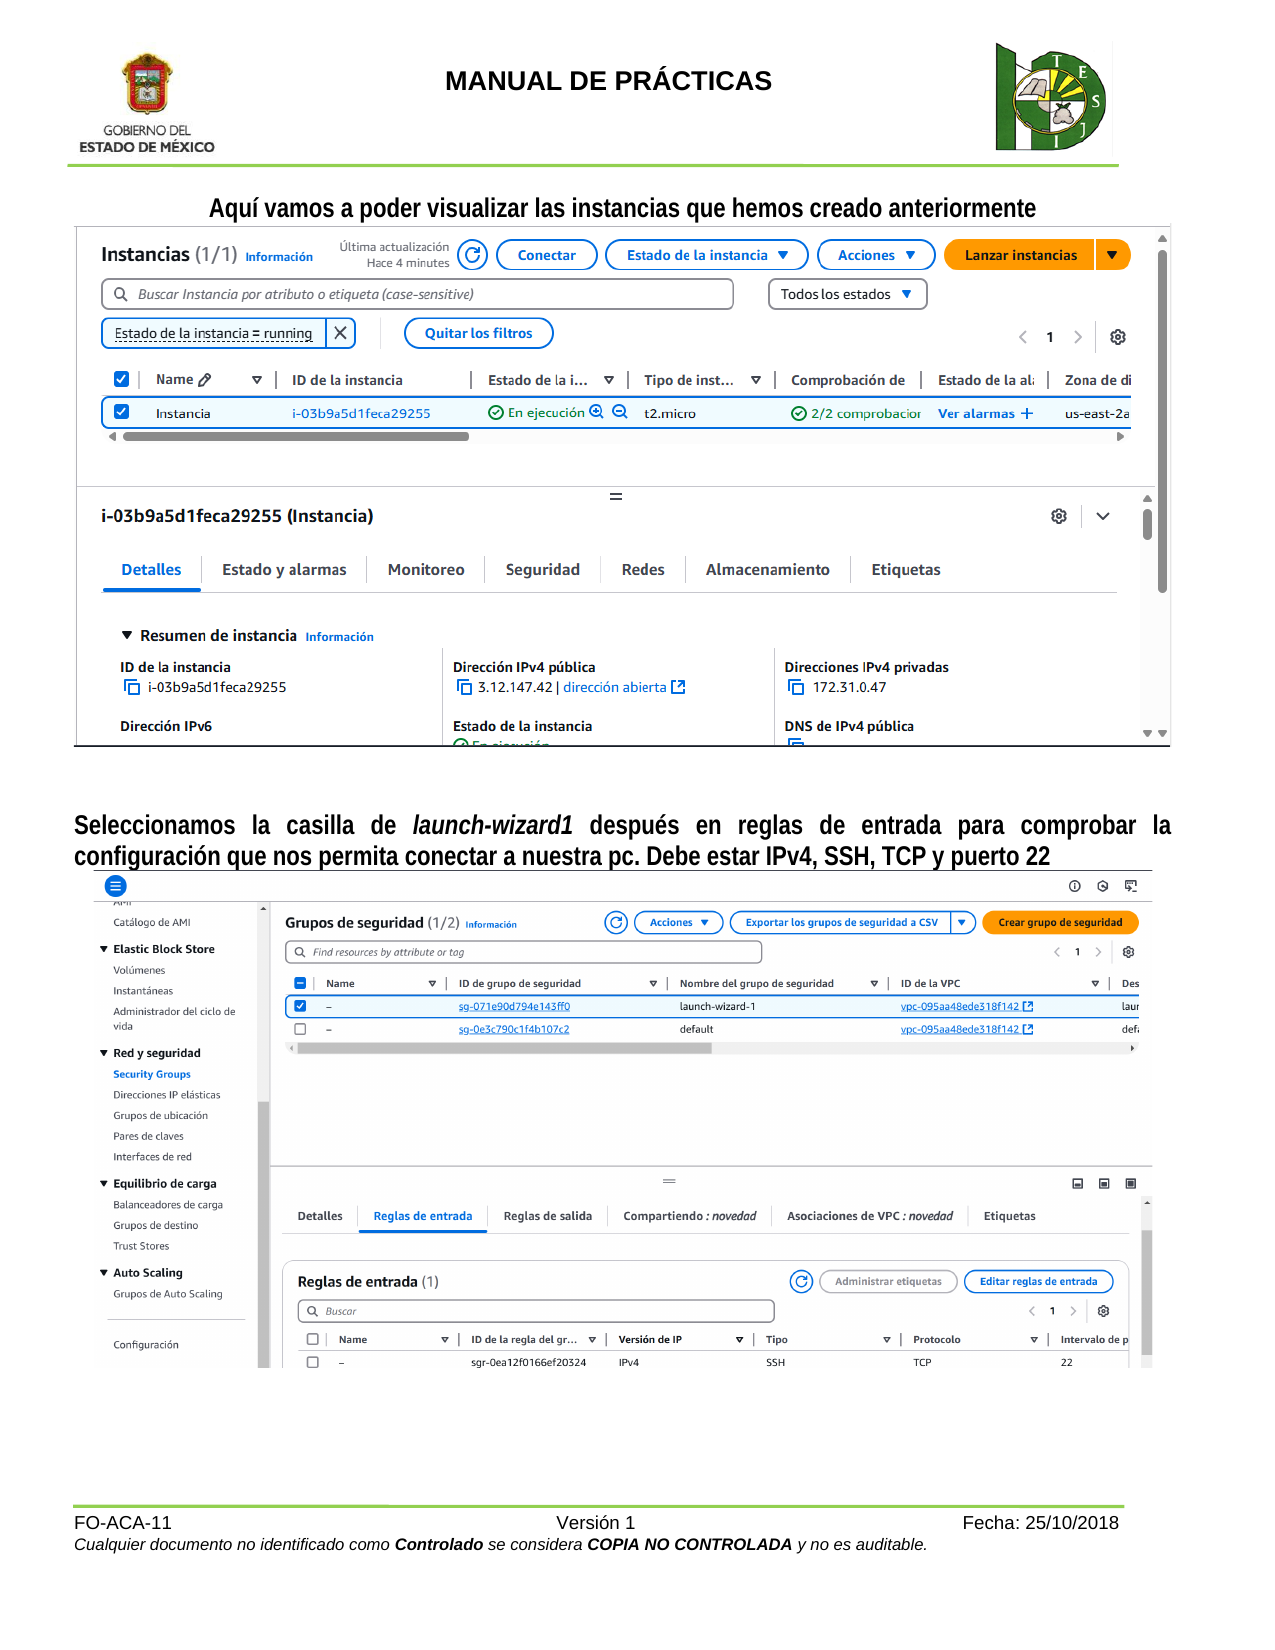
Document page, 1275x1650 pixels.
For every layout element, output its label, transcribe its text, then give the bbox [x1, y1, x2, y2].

text Seleccionamos la casilla de launch-wizard1 después en reglas de entrada para comprobar la configuración que nos permita conectar a nuestra pc. Debe estar IPv4, SSH, TCP y puerto 22 [74, 809, 1172, 871]
picture [994, 41, 1113, 157]
picture [93, 870, 1153, 1368]
picture [71, 42, 217, 161]
picture [73, 223, 1172, 747]
text Aquí vamos a poder visualizar las instancias que hemos creado anteriormente [74, 192, 1172, 223]
